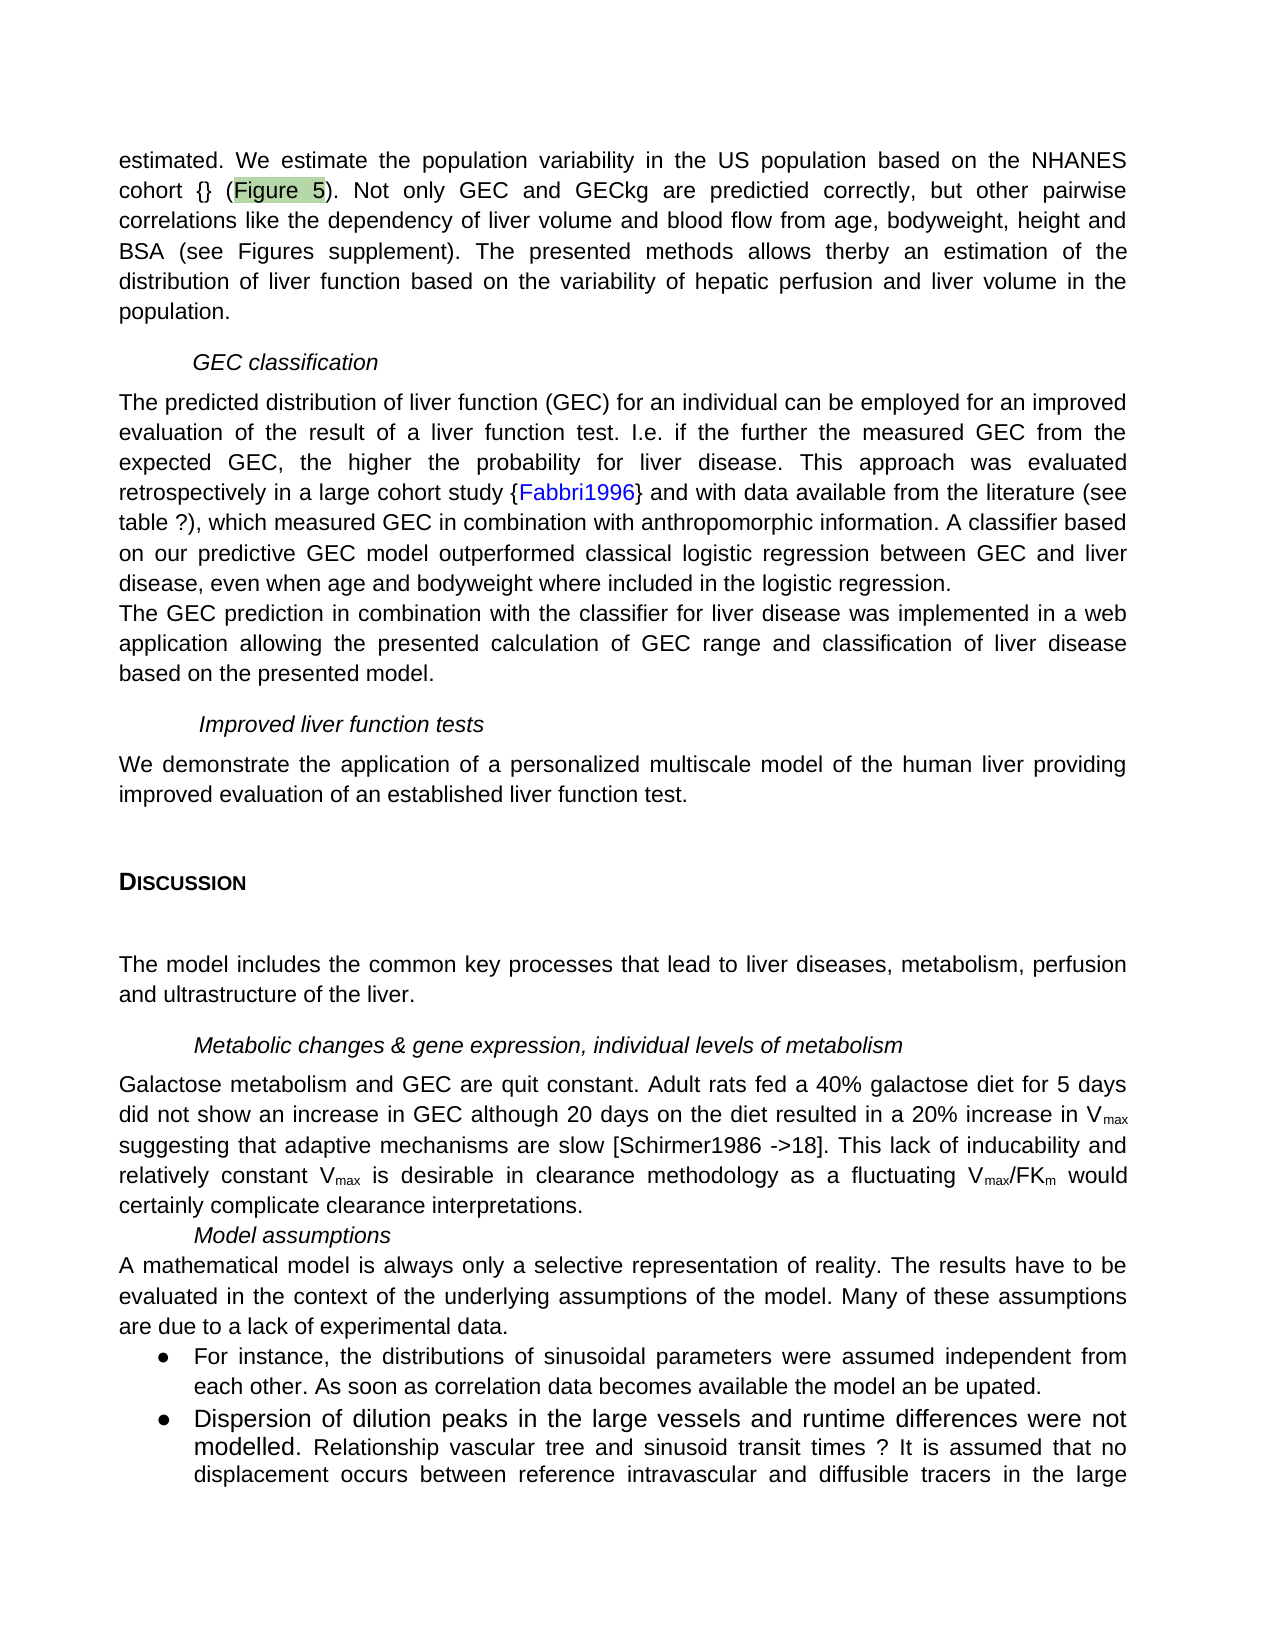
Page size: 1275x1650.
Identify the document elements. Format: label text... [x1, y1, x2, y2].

text A mathematical model is always only a selective representation of reality. The results have to be evaluated in the context of the underlying assumptions of the model. Many of these assumptions are due to a lack of experimental data. [118, 1252, 1128, 1339]
text The GEC prediction in combination with the classifier for liver disease was implemented in a web application allowing the presented calculation of GEC range and classification of liver disease based on the presented model. [118, 600, 1128, 687]
text The predicted distribution of liver function (GEC) for an individual can be employed for an improved evaluation of the result of a liver function test. I.e. if the further the measured GEC from the expected GEC, the higher the probability for liver disease. This approach was evaluated retrospectively in a large cohort study {Fabbri1996} and with data available from the literature (see table ?), which measured GEC in combination with anthropomorphic information. A classifier based on our predictive GEC model outperformed classical logistic regression between GEC and liver disease, even when age and bodyweight where included in the logistic regression. [118, 388, 1128, 596]
subtitle Discussion [118, 867, 1128, 895]
text The model includes the common key processes that lead to liver diseases, metabolism, perfusion and ultrastructure of the liver. [118, 951, 1128, 1007]
list For instance, the distributions of sinusoidal parameters were assumed independent from each other. As soon as correlation data becomes available the model an be upated. [156, 1343, 1128, 1400]
text Model assumptions [118, 1222, 1128, 1249]
text We demonstrate the application of a personalized multiscale model of the human liver providing improved evaluation of an established liver function test. [118, 751, 1128, 807]
subtitle Improved liver function tests [192, 711, 1128, 738]
subtitle GEC classification [192, 349, 1128, 375]
subtitle Metabolic changes & gene expression, individual levels of metabolism [192, 1032, 1128, 1058]
